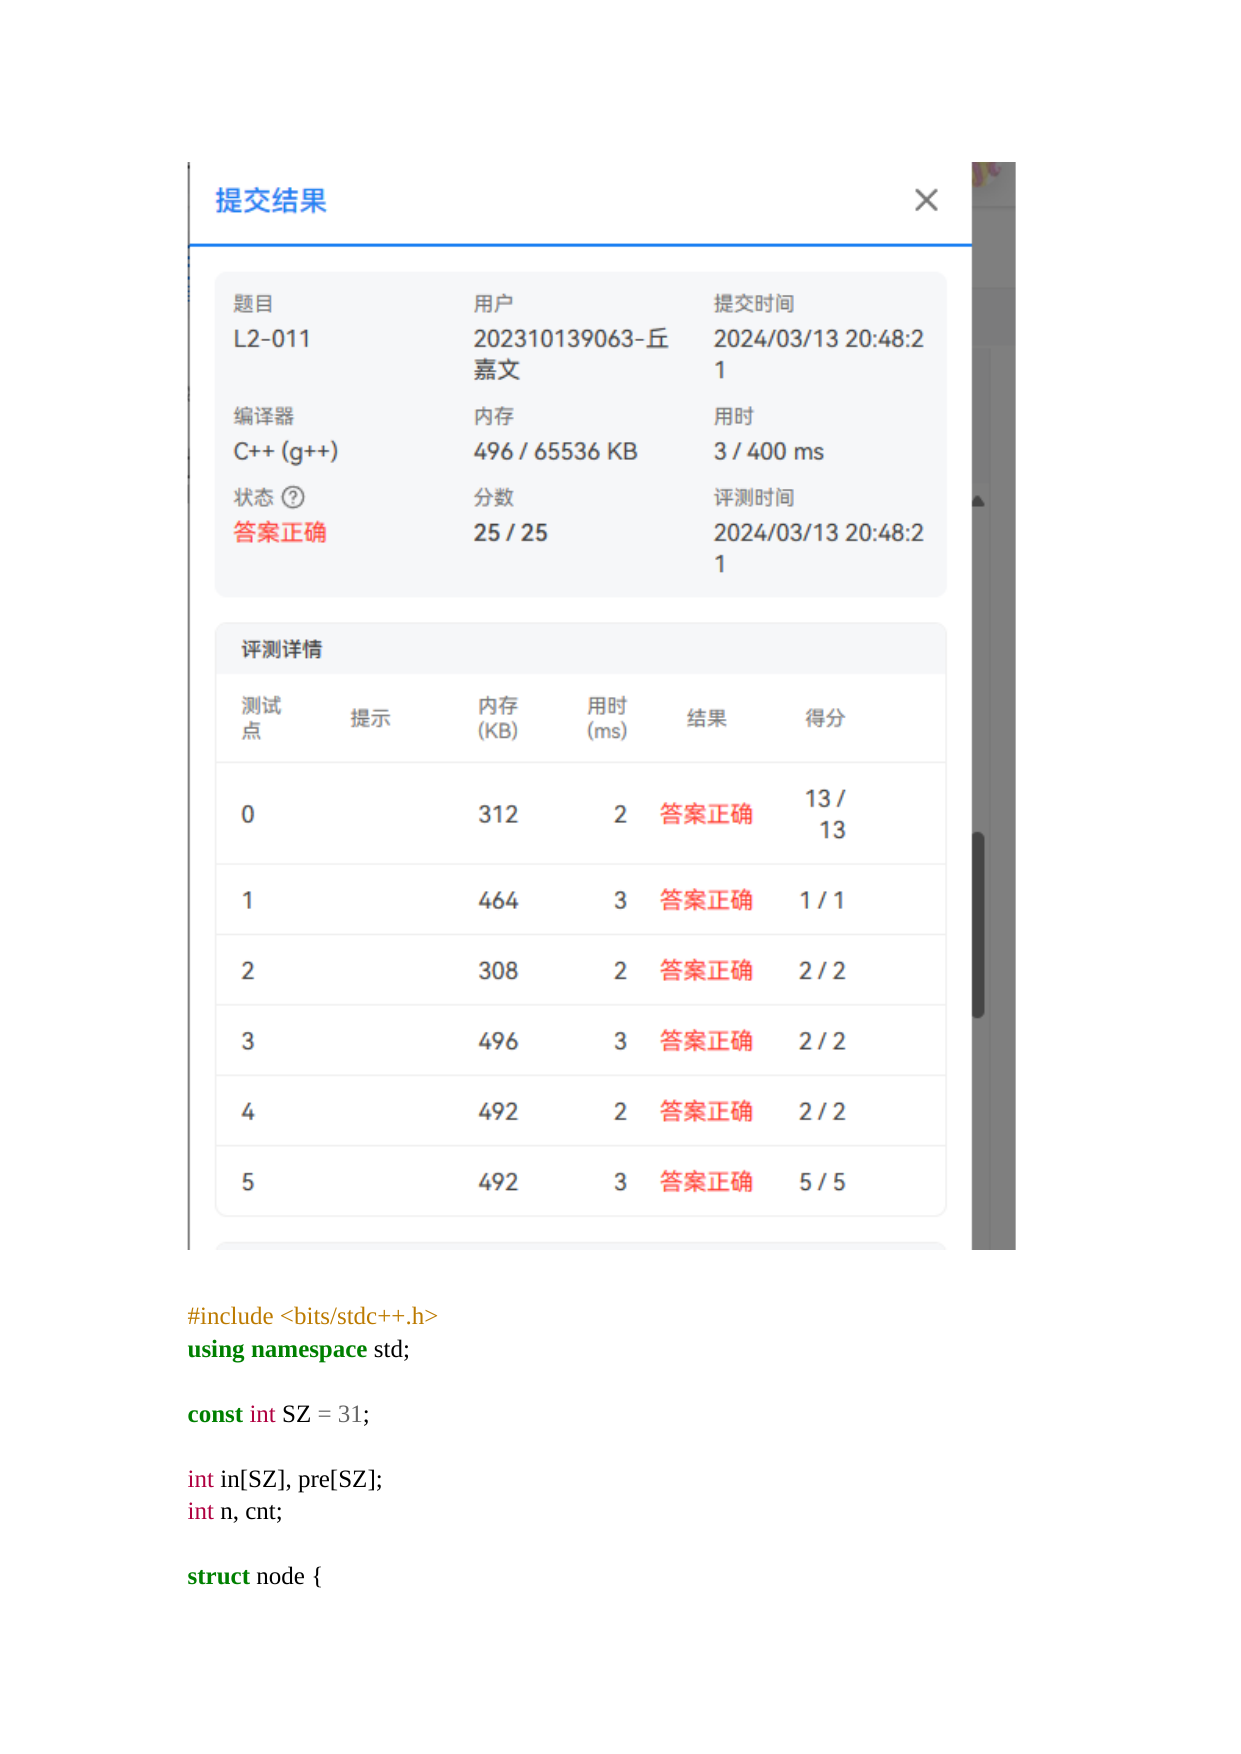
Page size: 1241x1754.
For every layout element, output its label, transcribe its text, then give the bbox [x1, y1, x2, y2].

text struct node { [187, 1559, 1053, 1592]
text const int SZ = 31; [187, 1397, 1053, 1429]
text int n, cnt; [187, 1494, 1053, 1527]
picture [187, 162, 1016, 1250]
text using namespace std; [187, 1332, 1053, 1364]
text #include <bits/stdc++.h> [187, 1299, 1053, 1332]
text int in[SZ], pre[SZ]; [187, 1462, 1053, 1494]
